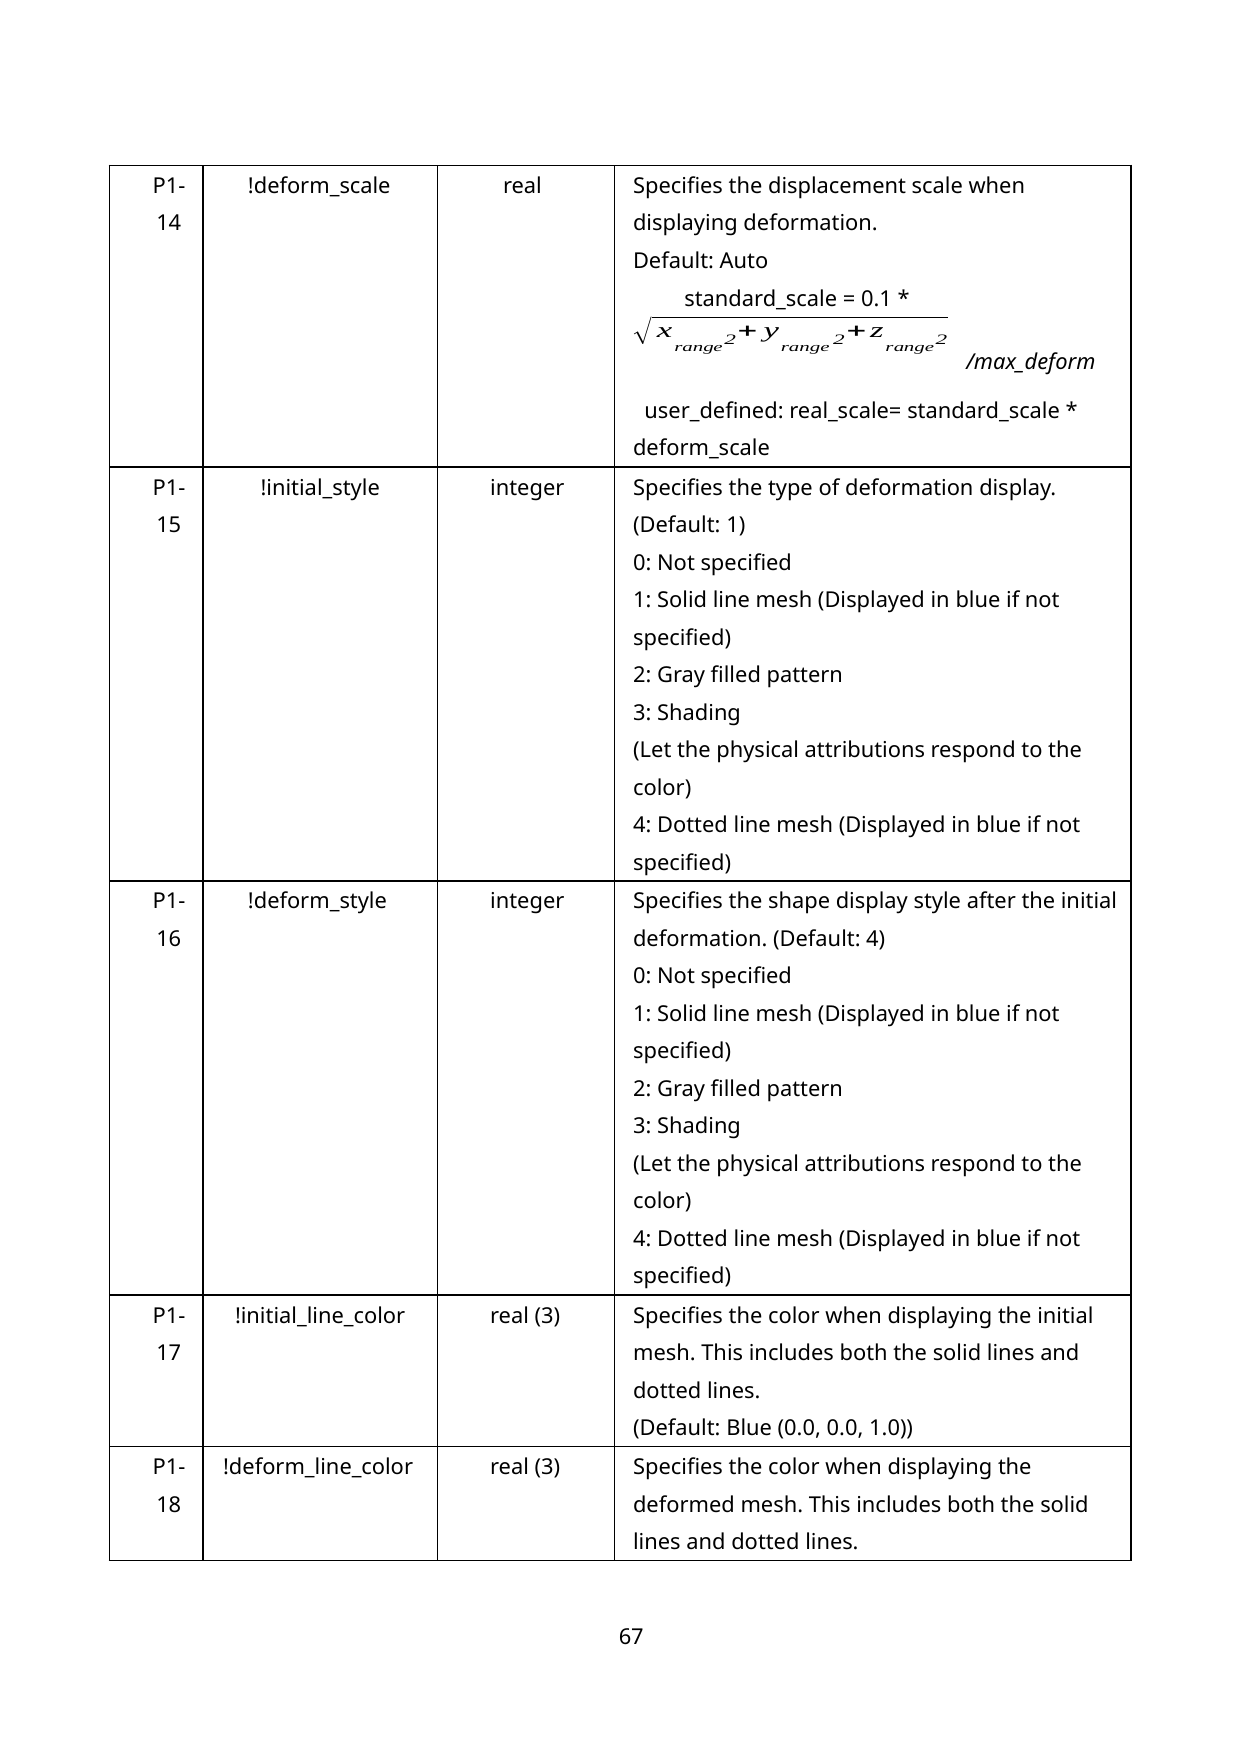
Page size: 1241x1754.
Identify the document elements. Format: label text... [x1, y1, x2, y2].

table_cell real (3) [438, 1296, 614, 1446]
table_cell Specifies the type of deformation display. (Default: 1) 0: Not specified 1: Solid line mesh (Displayed in blue if not specified) 2: Gray filled pattern 3: Shading (Let the physical attributions respond to the color) 4: Dotted line mesh (Displayed in blue if not specified) [615, 468, 1130, 880]
table_cell !deform_scale [204, 166, 437, 466]
table_cell !initial_style [204, 468, 437, 880]
table_cell Specifies the color when displaying the initial mesh. This includes both the solid lines and dotted lines. (Default: Blue (0.0, 0.0, 1.0)) [615, 1296, 1130, 1446]
table_cell P1-14 [110, 166, 202, 466]
table_cell !deform_line_color [204, 1447, 437, 1560]
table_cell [615, 1447, 1130, 1560]
table_cell P1-17 [110, 1296, 202, 1446]
table_cell P1-16 [110, 882, 202, 1294]
table_cell P1-15 [110, 468, 202, 880]
table_cell Specifies the displacement scale when displaying deformation. Default: Auto standard_scale = 0.1 * /max_deform user_defined: real_scale= standard_scale * deform_scale [615, 166, 1130, 466]
table_cell P1-18 [110, 1447, 202, 1560]
table_cell integer [438, 468, 614, 880]
table_cell !deform_style [204, 882, 437, 1294]
table_cell integer [438, 882, 614, 1294]
table_cell !initial_line_color [204, 1296, 437, 1446]
table_cell real [438, 166, 614, 466]
table_cell Specifies the shape display style after the initial deformation. (Default: 4) 0: Not specified 1: Solid line mesh (Displayed in blue if not specified) 2: Gray filled pattern 3: Shading (Let the physical attributions respond to the color) 4: Dotted line mesh (Displayed in blue if not specified) [615, 882, 1130, 1294]
table_cell real (3) [438, 1447, 614, 1560]
